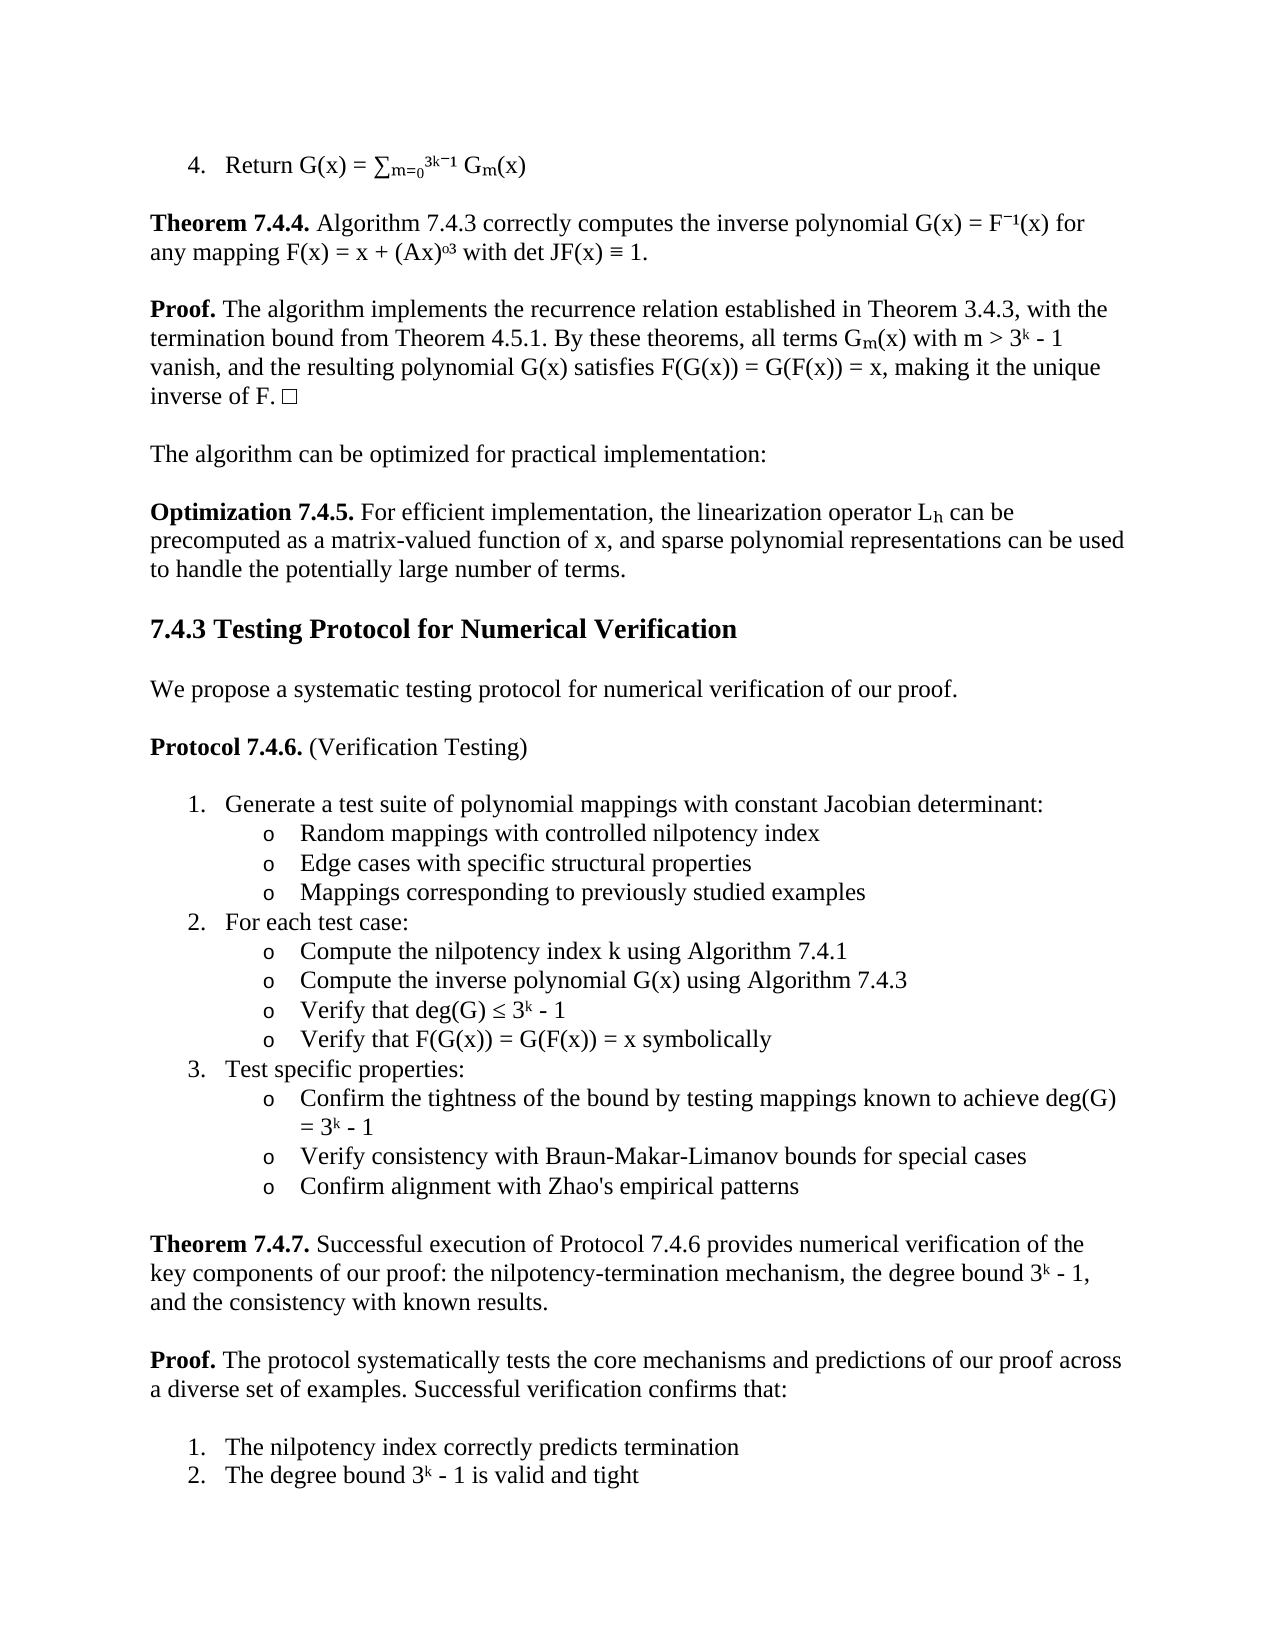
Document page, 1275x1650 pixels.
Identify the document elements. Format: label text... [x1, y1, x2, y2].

list Edge cases with specific structural properties [262, 848, 1125, 877]
list Verify that deg(G) ≤ 3ᵏ - 1 [262, 995, 1125, 1024]
text We propose a systematic testing protocol for numerical verification of our proof. [150, 674, 1125, 702]
list Generate a test suite of polynomial mappings with constant Jacobian determinant: [187, 789, 1125, 818]
list Confirm the tightness of the bound by testing mappings known to achieve deg(G) = 3ᵏ - 1 [262, 1083, 1125, 1141]
text Protocol 7.4.6. (Verification Testing) [150, 732, 1125, 760]
text Optimization 7.4.5. For efficient implementation, the linearization operator Lₕ can be precomputed as a matrix-valued function of x, and sparse polynomial representations can be used to handle the potentially large number of terms. [150, 497, 1125, 583]
list Confirm alignment with Zhao's empirical patterns [262, 1171, 1125, 1200]
list Compute the inverse polynomial G(x) using Algorithm 7.4.3 [262, 965, 1125, 995]
text 7.4.3 Testing Protocol for Numerical Verification [150, 612, 1125, 644]
list Verify consistency with Braun-Makar-Limanov bounds for special cases [262, 1141, 1125, 1171]
list Compute the nilpotency index k using Algorithm 7.4.1 [262, 936, 1125, 965]
text Theorem 7.4.7. Successful execution of Protocol 7.4.6 provides numerical verification of the key components of our proof: the nilpotency-termination mechanism, the degree bound 3ᵏ - 1, and the consistency with known results. [150, 1229, 1125, 1316]
text Proof. The protocol systematically tests the core mechanisms and predictions of our proof across a diverse set of examples. Successful verification confirms that: [150, 1345, 1125, 1402]
list Verify that F(G(x)) = G(F(x)) = x symbolically [262, 1024, 1125, 1054]
list Mappings corresponding to previously studied examples [262, 877, 1125, 907]
list Return G(x) = ∑ₘ₌₀³ᵏ⁻¹ Gₘ(x) [187, 150, 1125, 179]
text Theorem 7.4.4. Algorithm 7.4.3 correctly computes the inverse polynomial G(x) = F⁻¹(x) for any mapping F(x) = x + (Ax)ᵒ³ with det JF(x) ≡ 1. [150, 208, 1125, 265]
list For each test case: [187, 907, 1125, 936]
text Proof. The algorithm implements the recurrence relation established in Theorem 3.4.3, with the termination bound from Theorem 4.5.1. By these theorems, all terms Gₘ(x) with m > 3ᵏ - 1 vanish, and the resulting polynomial G(x) satisfies F(G(x)) = G(F(x)) = x, making it the unique inverse of F. □ [150, 294, 1125, 409]
list The nilpotency index correctly predicts termination [187, 1432, 1125, 1460]
list Test specific properties: [187, 1054, 1125, 1083]
list The degree bound 3ᵏ - 1 is valid and tight [187, 1460, 1125, 1489]
list Random mappings with controlled nilpotency index [262, 818, 1125, 848]
text The algorithm can be optimized for practical implementation: [150, 439, 1125, 467]
